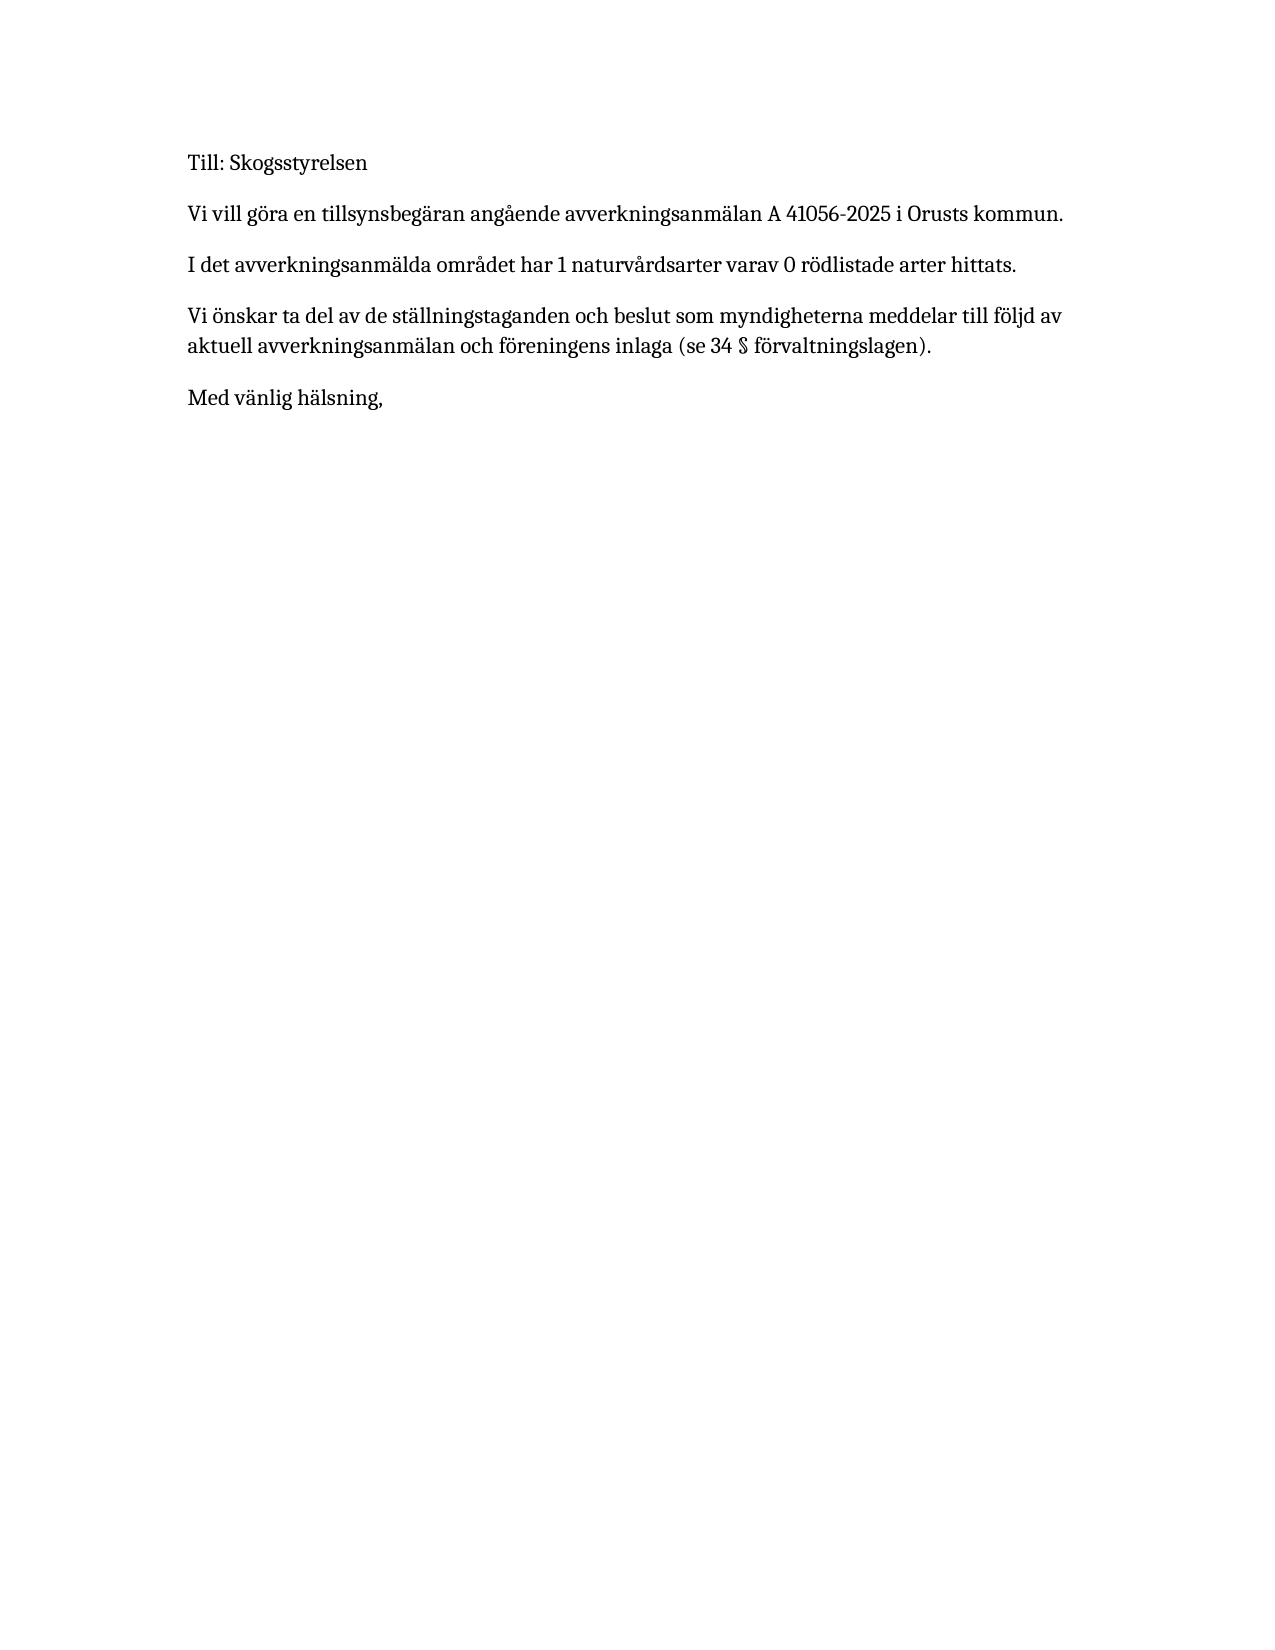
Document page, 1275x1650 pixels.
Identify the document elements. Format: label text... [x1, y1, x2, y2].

text Med vänlig hälsning, [187, 384, 1087, 441]
text I det avverkningsanmälda området har 1 naturvårdsarter varav 0 rödlistade arter hittats. [187, 252, 1087, 278]
text Vi vill göra en tillsynsbegäran angående avverkningsanmälan A 41056-2025 i Orusts kommun. [187, 201, 1087, 227]
text Till: Skogsstyrelsen [187, 150, 1087, 176]
text Vi önskar ta del av de ställningstaganden och beslut som myndigheterna meddelar till följd av aktuell avverkningsanmälan och föreningens inlaga (se 34 § förvaltningslagen). [187, 303, 1087, 360]
